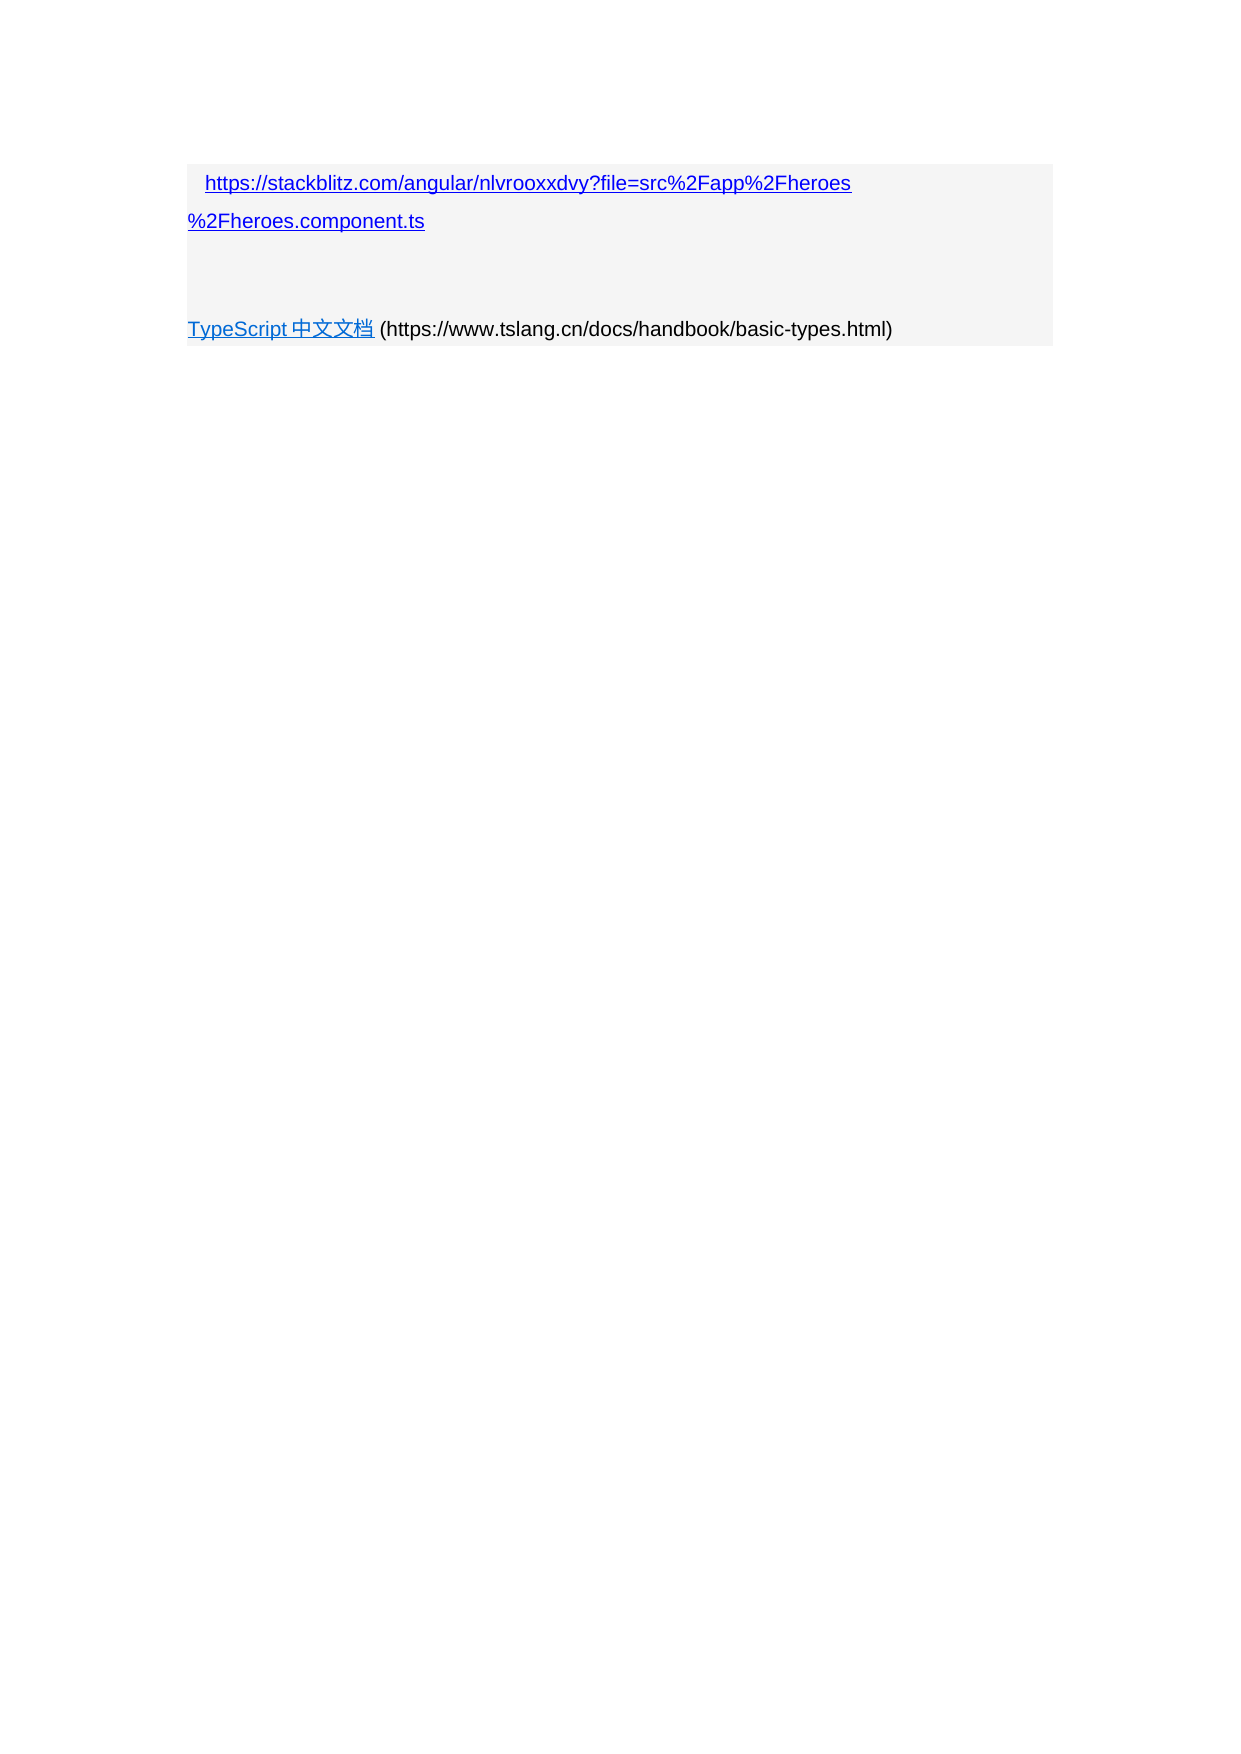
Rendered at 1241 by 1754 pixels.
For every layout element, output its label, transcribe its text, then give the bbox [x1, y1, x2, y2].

text https://stackblitz.com/angular/nlvrooxxdvy?file=src%2Fapp%2Fheroes%2Fheroes.component.ts [187, 164, 1053, 239]
text TypeScript中文文档 (https://www.tslang.cn/docs/handbook/basic-types.html) [187, 308, 1053, 346]
